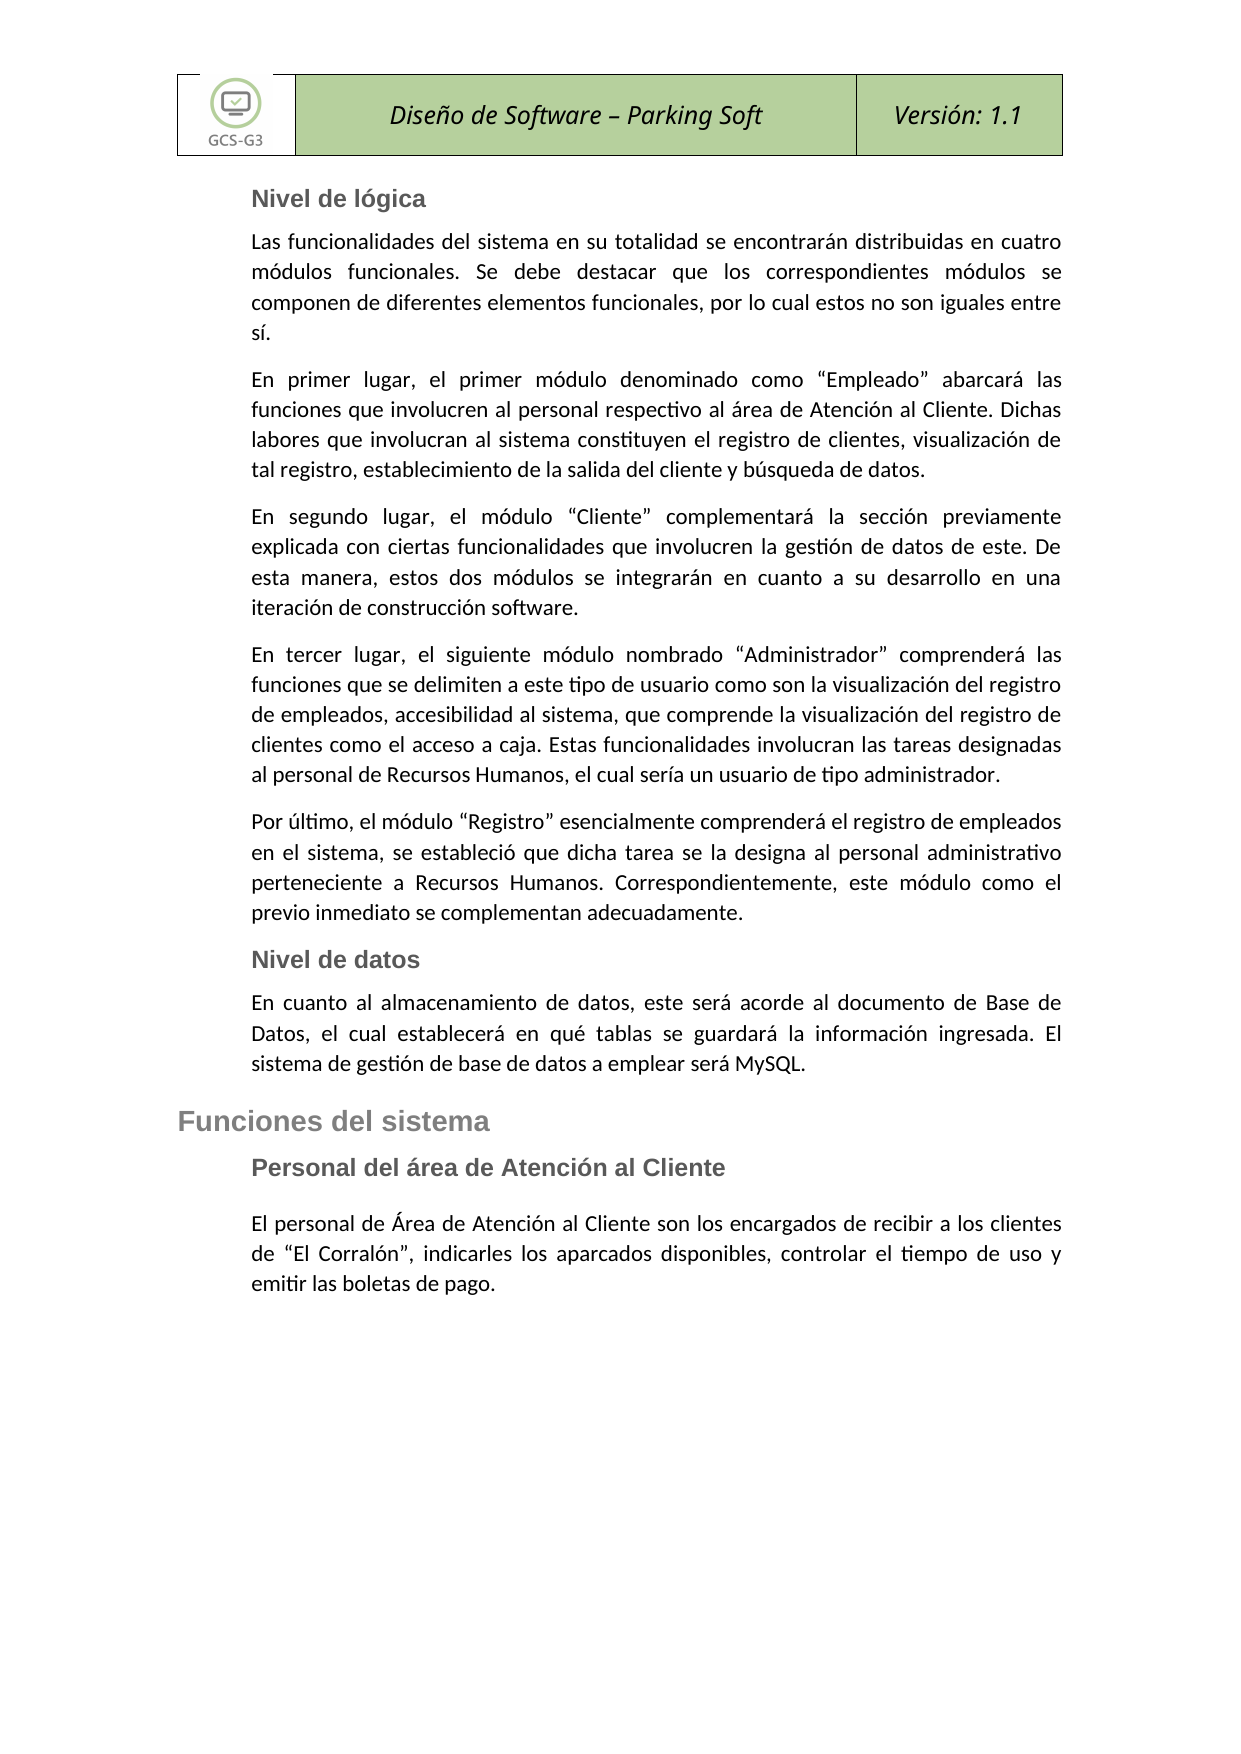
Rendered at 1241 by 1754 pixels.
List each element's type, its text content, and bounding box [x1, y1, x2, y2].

text En segundo lugar, el módulo “Cliente” complementará la sección previamente explicada con ciertas funcionalidades que involucren la gestión de datos de este. De esta manera, estos dos módulos se integrarán en cuanto a su desarrollo en una iteración de construcción software. [251, 502, 1063, 621]
picture [200, 74, 273, 155]
text En cuanto al almacenamiento de datos, este será acorde al documento de Base de Datos, el cual establecerá en qué tablas se guardará la información ingresada. El sistema de gestión de base de datos a emplear será MySQL. [251, 988, 1063, 1077]
text Las funcionalidades del sistema en su totalidad se encontrarán distribuidas en cuatro módulos funcionales. Se debe destacar que los correspondientes módulos se componen de diferentes elementos funcionales, por lo cual estos no son iguales entre sí. [251, 227, 1063, 346]
subtitle Nivel de lógica [251, 184, 1063, 212]
subtitle Nivel de datos [251, 945, 1063, 974]
subtitle Funciones del sistema [177, 1104, 1063, 1138]
text El personal de Área de Atención al Cliente son los encargados de recibir a los clientes de “El Corralón”, indicarles los aparcados disponibles, controlar el tiempo de uso y emitir las boletas de pago. [251, 1209, 1063, 1297]
text Por último, el módulo “Registro” esencialmente comprenderá el registro de empleados en el sistema, se estableció que dicha tarea se la designa al personal administrativo perteneciente a Recursos Humanos. Correspondientemente, este módulo como el previo inmediato se complementan adecuadamente. [251, 807, 1063, 926]
text En primer lugar, el primer módulo denominado como “Empleado” abarcará las funciones que involucren al personal respectivo al área de Atención al Cliente. Dichas labores que involucran al sistema constituyen el registro de clientes, visualización de tal registro, establecimiento de la salida del cliente y búsqueda de datos. [251, 365, 1063, 483]
subtitle Personal del área de Atención al Cliente [251, 1153, 1063, 1182]
text En tercer lugar, el siguiente módulo nombrado “Administrador” comprenderá las funciones que se delimiten a este tipo de usuario como son la visualización del registro de empleados, accesibilidad al sistema, que comprende la visualización del registro de clientes como el acceso a caja. Estas funcionalidades involucran las tareas designadas al personal de Recursos Humanos, el cual sería un usuario de tipo administrador. [251, 640, 1063, 789]
